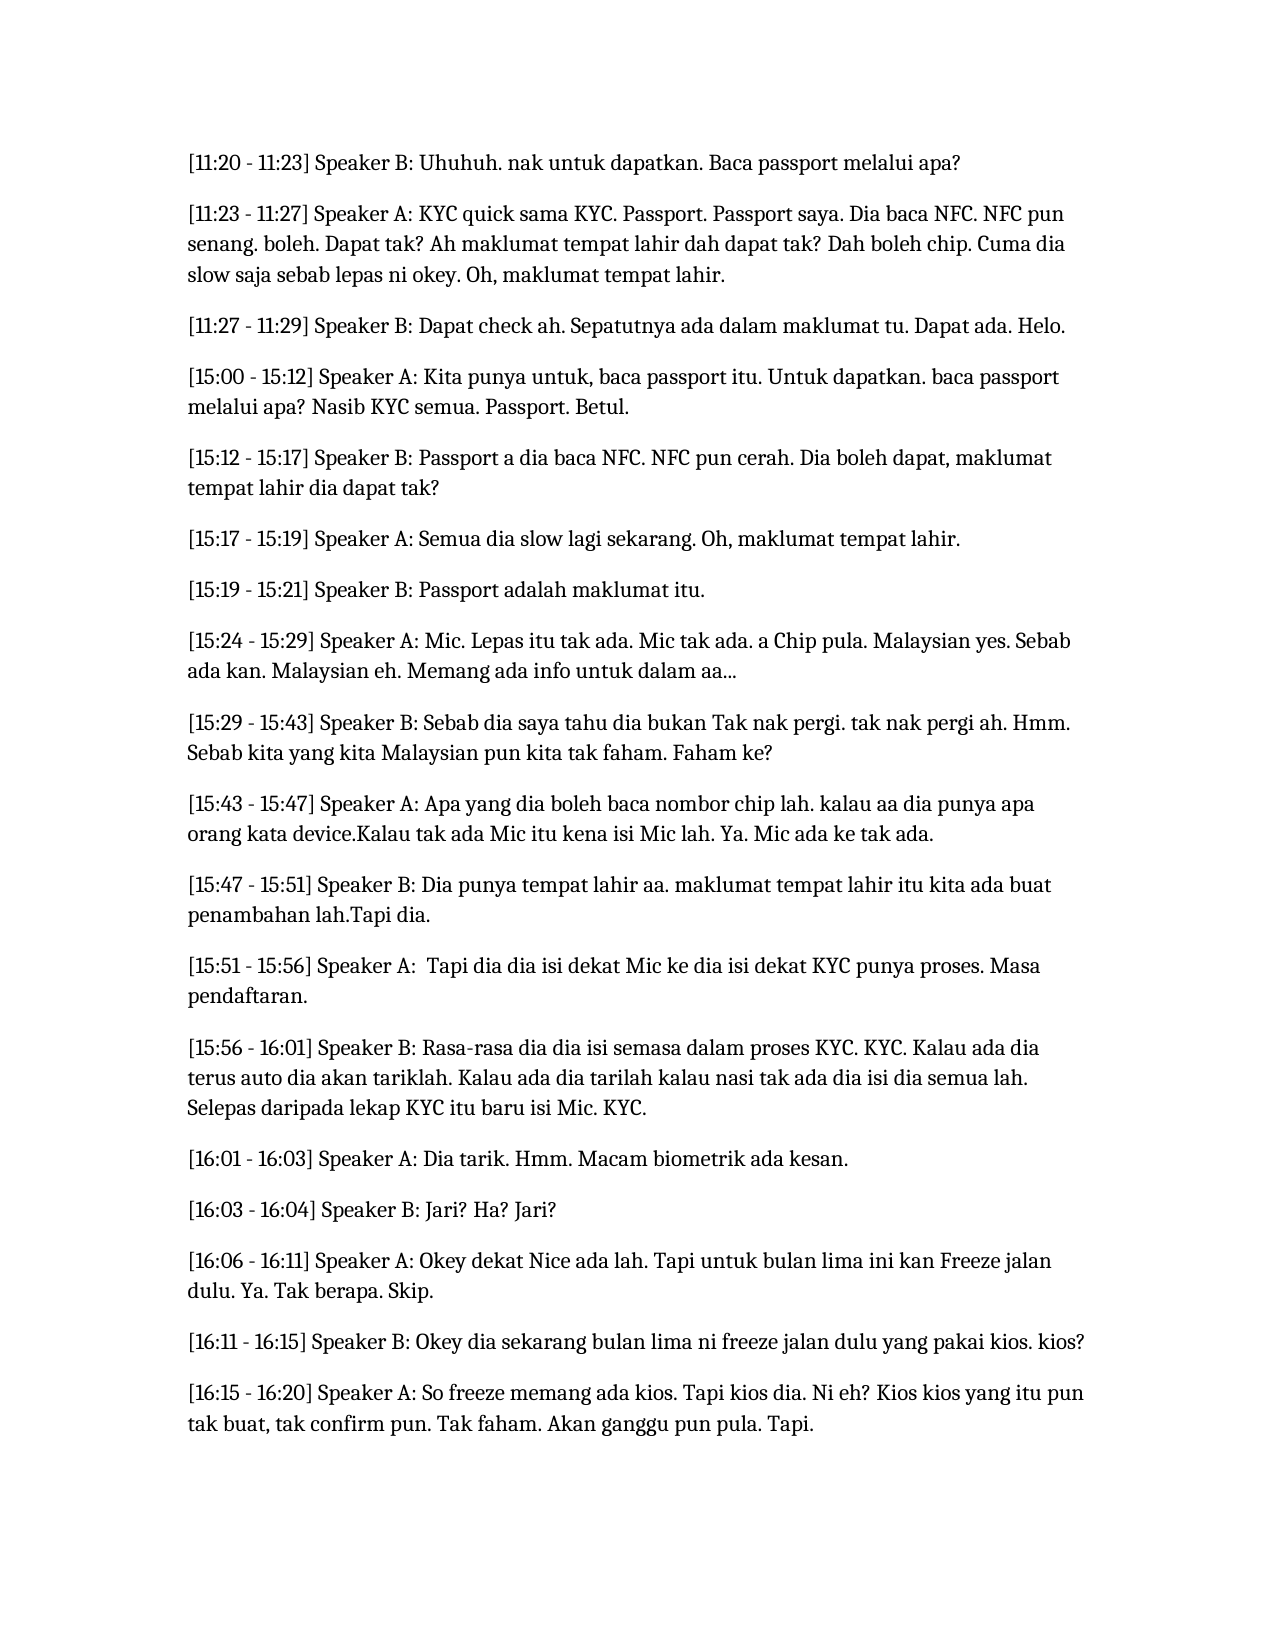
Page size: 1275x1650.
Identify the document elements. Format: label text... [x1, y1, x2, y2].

text [16:15 - 16:20] Speaker A: So freeze memang ada kios. Tapi kios dia. Ni eh? Kios kios yang itu pun tak buat, tak confirm pun. Tak faham. Akan ganggu pun pula. Tapi. [187, 1380, 1087, 1437]
text [15:47 - 15:51] Speaker B: Dia punya tempat lahir aa. maklumat tempat lahir itu kita ada buat penambahan lah.Tapi dia. [187, 872, 1087, 928]
text [16:03 - 16:04] Speaker B: Jari? Ha? Jari? [187, 1197, 1087, 1223]
text [15:51 - 15:56] Speaker A: Tapi dia dia isi dekat Mic ke dia isi dekat KYC punya proses. Masa pendaftaran. [187, 953, 1087, 1010]
text [11:27 - 11:29] Speaker B: Dapat check ah. Sepatutnya ada dalam maklumat tu. Dapat ada. Helo. [187, 312, 1087, 339]
text [15:17 - 15:19] Speaker A: Semua dia slow lagi sekarang. Oh, maklumat tempat lahir. [187, 526, 1087, 552]
text [16:11 - 16:15] Speaker B: Okey dia sekarang bulan lima ni freeze jalan dulu yang pakai kios. kios? [187, 1329, 1087, 1356]
text [16:01 - 16:03] Speaker A: Dia tarik. Hmm. Macam biometrik ada kesan. [187, 1146, 1087, 1172]
text [15:24 - 15:29] Speaker A: Mic. Lepas itu tak ada. Mic tak ada. a Chip pula. Malaysian yes. Sebab ada kan. Malaysian eh. Memang ada info untuk dalam aa... [187, 628, 1087, 685]
text [15:56 - 16:01] Speaker B: Rasa-rasa dia dia isi semasa dalam proses KYC. KYC. Kalau ada dia terus auto dia akan tariklah. Kalau ada dia tarilah kalau nasi tak ada dia isi dia semua lah. Selepas daripada lekap KYC itu baru isi Mic. KYC. [187, 1034, 1087, 1121]
text [11:23 - 11:27] Speaker A: KYC quick sama KYC. Passport. Passport saya. Dia baca NFC. NFC pun senang. boleh. Dapat tak? Ah maklumat tempat lahir dah dapat tak? Dah boleh chip. Cuma dia slow saja sebab lepas ni okey. Oh, maklumat tempat lahir. [187, 201, 1087, 288]
text [15:00 - 15:12] Speaker A: Kita punya untuk, baca passport itu. Untuk dapatkan. baca passport melalui apa? Nasib KYC semua. Passport. Betul. [187, 363, 1087, 420]
text [15:19 - 15:21] Speaker B: Passport adalah maklumat itu. [187, 577, 1087, 603]
text [15:29 - 15:43] Speaker B: Sebab dia saya tahu dia bukan Tak nak pergi. tak nak pergi ah. Hmm. Sebab kita yang kita Malaysian pun kita tak faham. Faham ke? [187, 709, 1087, 766]
text [11:20 - 11:23] Speaker B: Uhuhuh. nak untuk dapatkan. Baca passport melalui apa? [187, 150, 1087, 176]
text [15:43 - 15:47] Speaker A: Apa yang dia boleh baca nombor chip lah. kalau aa dia punya apa orang kata device.Kalau tak ada Mic itu kena isi Mic lah. Ya. Mic ada ke tak ada. [187, 791, 1087, 847]
text [16:06 - 16:11] Speaker A: Okey dekat Nice ada lah. Tapi untuk bulan lima ini kan Freeze jalan dulu. Ya. Tak berapa. Skip. [187, 1248, 1087, 1304]
text [15:12 - 15:17] Speaker B: Passport a dia baca NFC. NFC pun cerah. Dia boleh dapat, maklumat tempat lahir dia dapat tak? [187, 445, 1087, 501]
